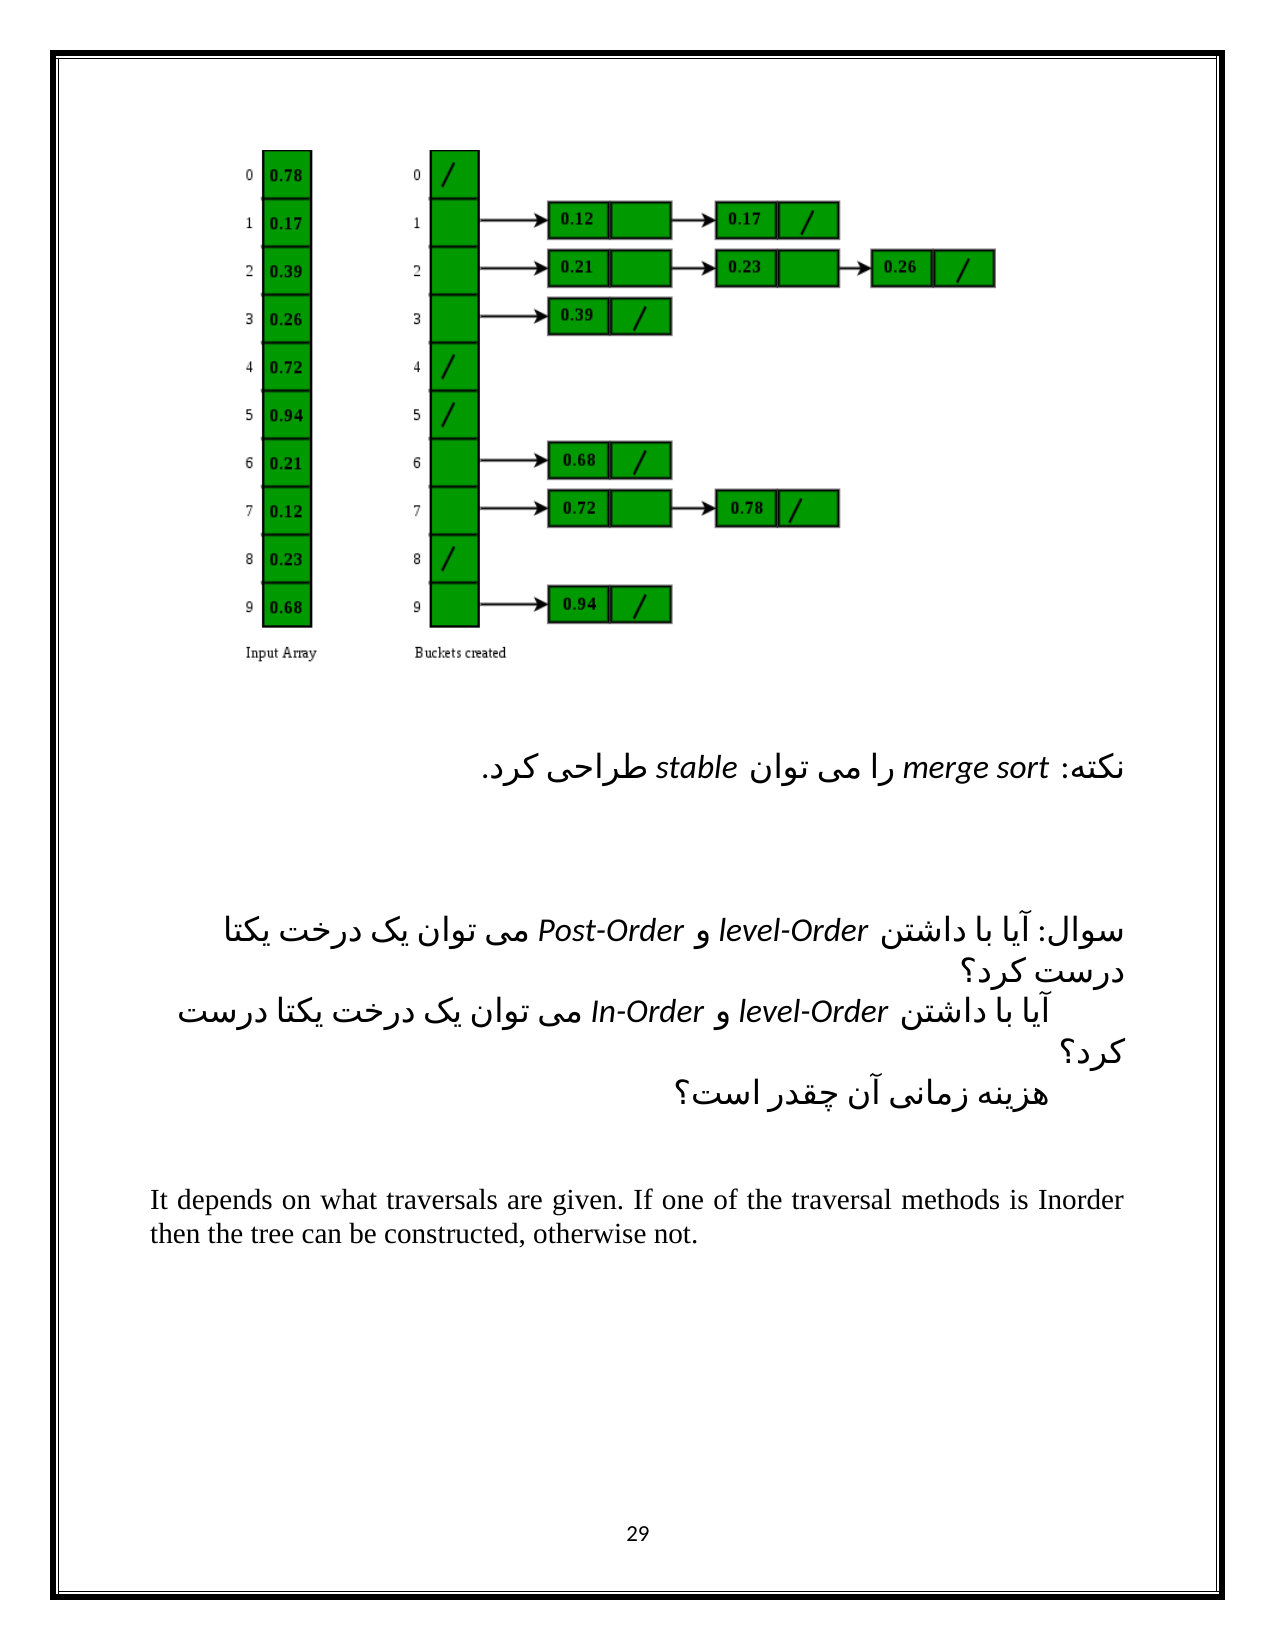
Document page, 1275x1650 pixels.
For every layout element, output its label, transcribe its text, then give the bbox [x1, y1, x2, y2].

list هزینه زمانی آن چقدر است؟ [150, 1072, 1050, 1112]
text سوال: آیا با داشتن level-Order و Post-Order می توان یک درخت یکتا درست کرد؟ [150, 909, 1125, 990]
text It depends on what traversals are given. If one of the traversal methods is Inorder then the tree can be constructed, otherwise not. [150, 1182, 1125, 1249]
text آیا با داشتن level-Order و In-Order می توان یک درخت یکتا درست کرد؟ [150, 990, 1125, 1072]
text نکته: merge sort را می توان stable طراحی کرد. [150, 746, 1125, 787]
